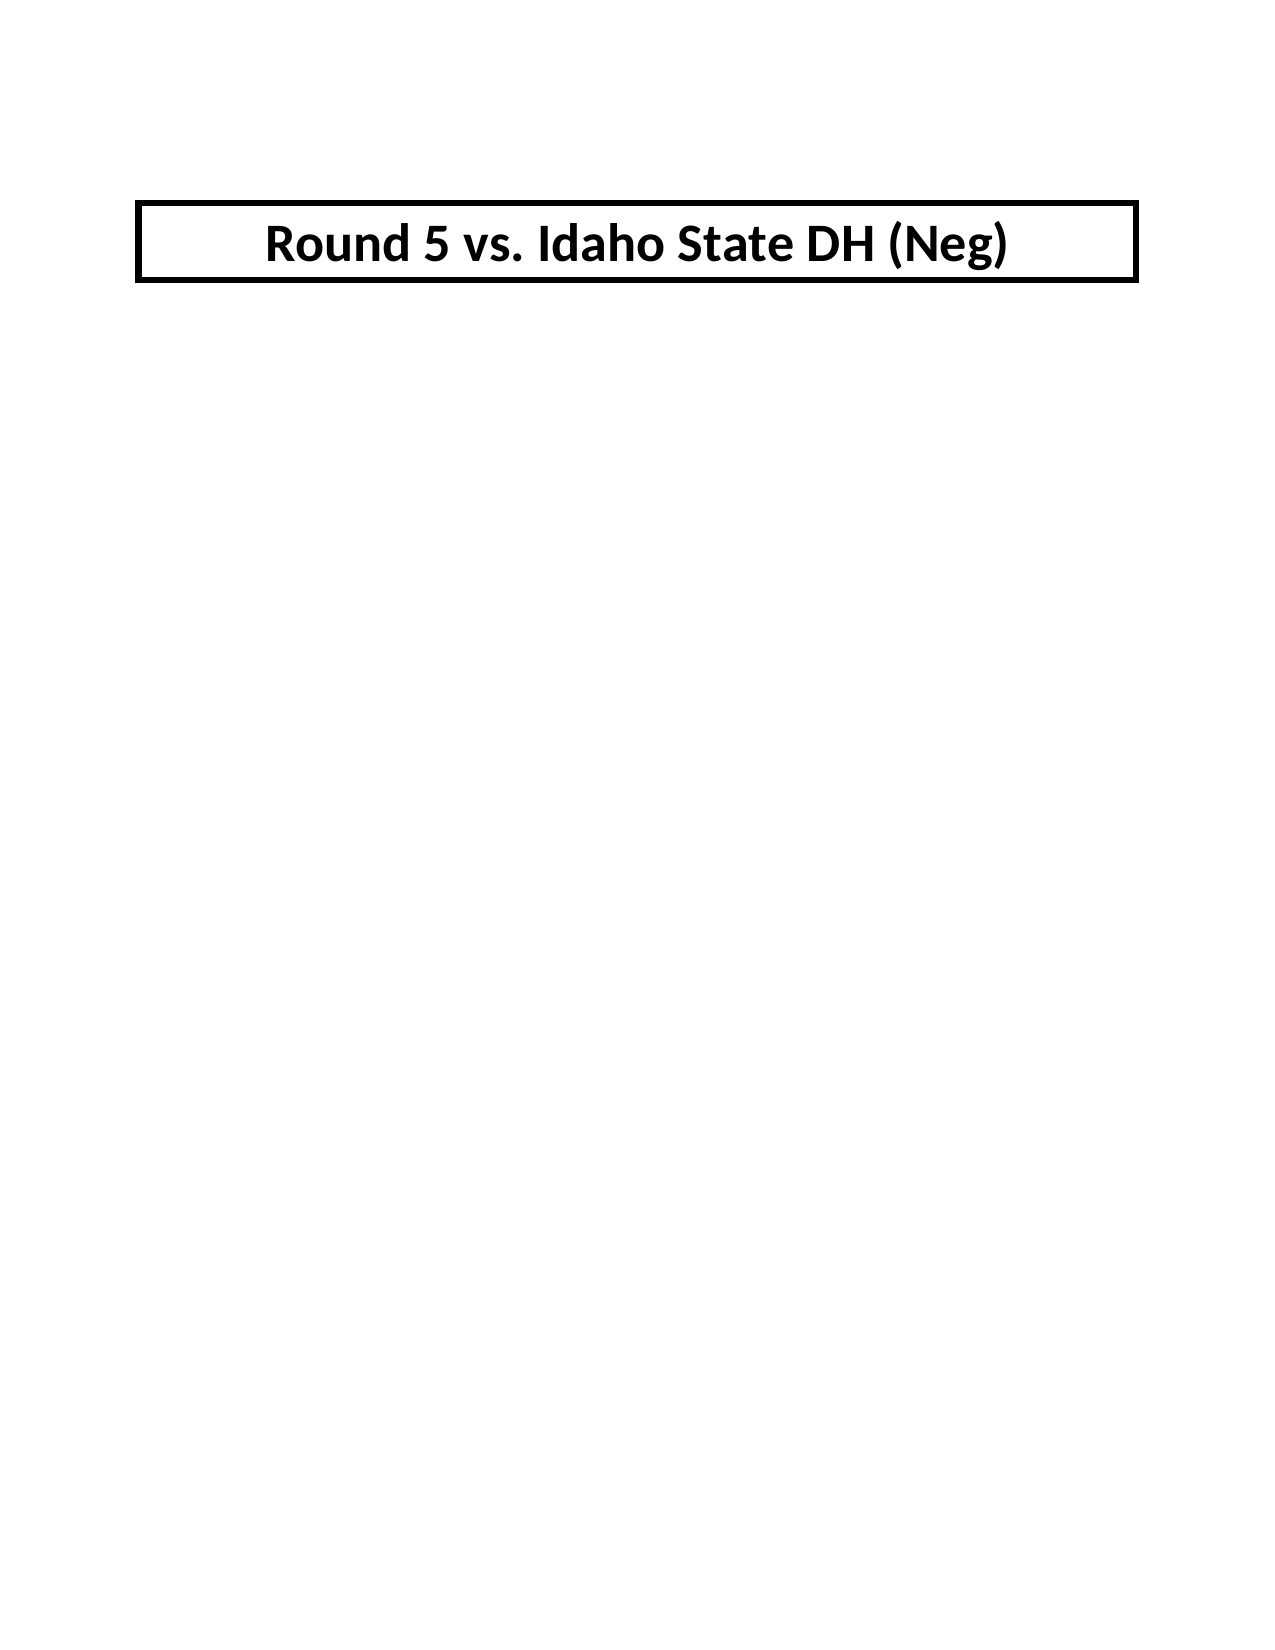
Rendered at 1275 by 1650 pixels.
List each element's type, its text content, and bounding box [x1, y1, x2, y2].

subtitle Round 5 vs. Idaho State DH (Neg) [142, 206, 1133, 277]
